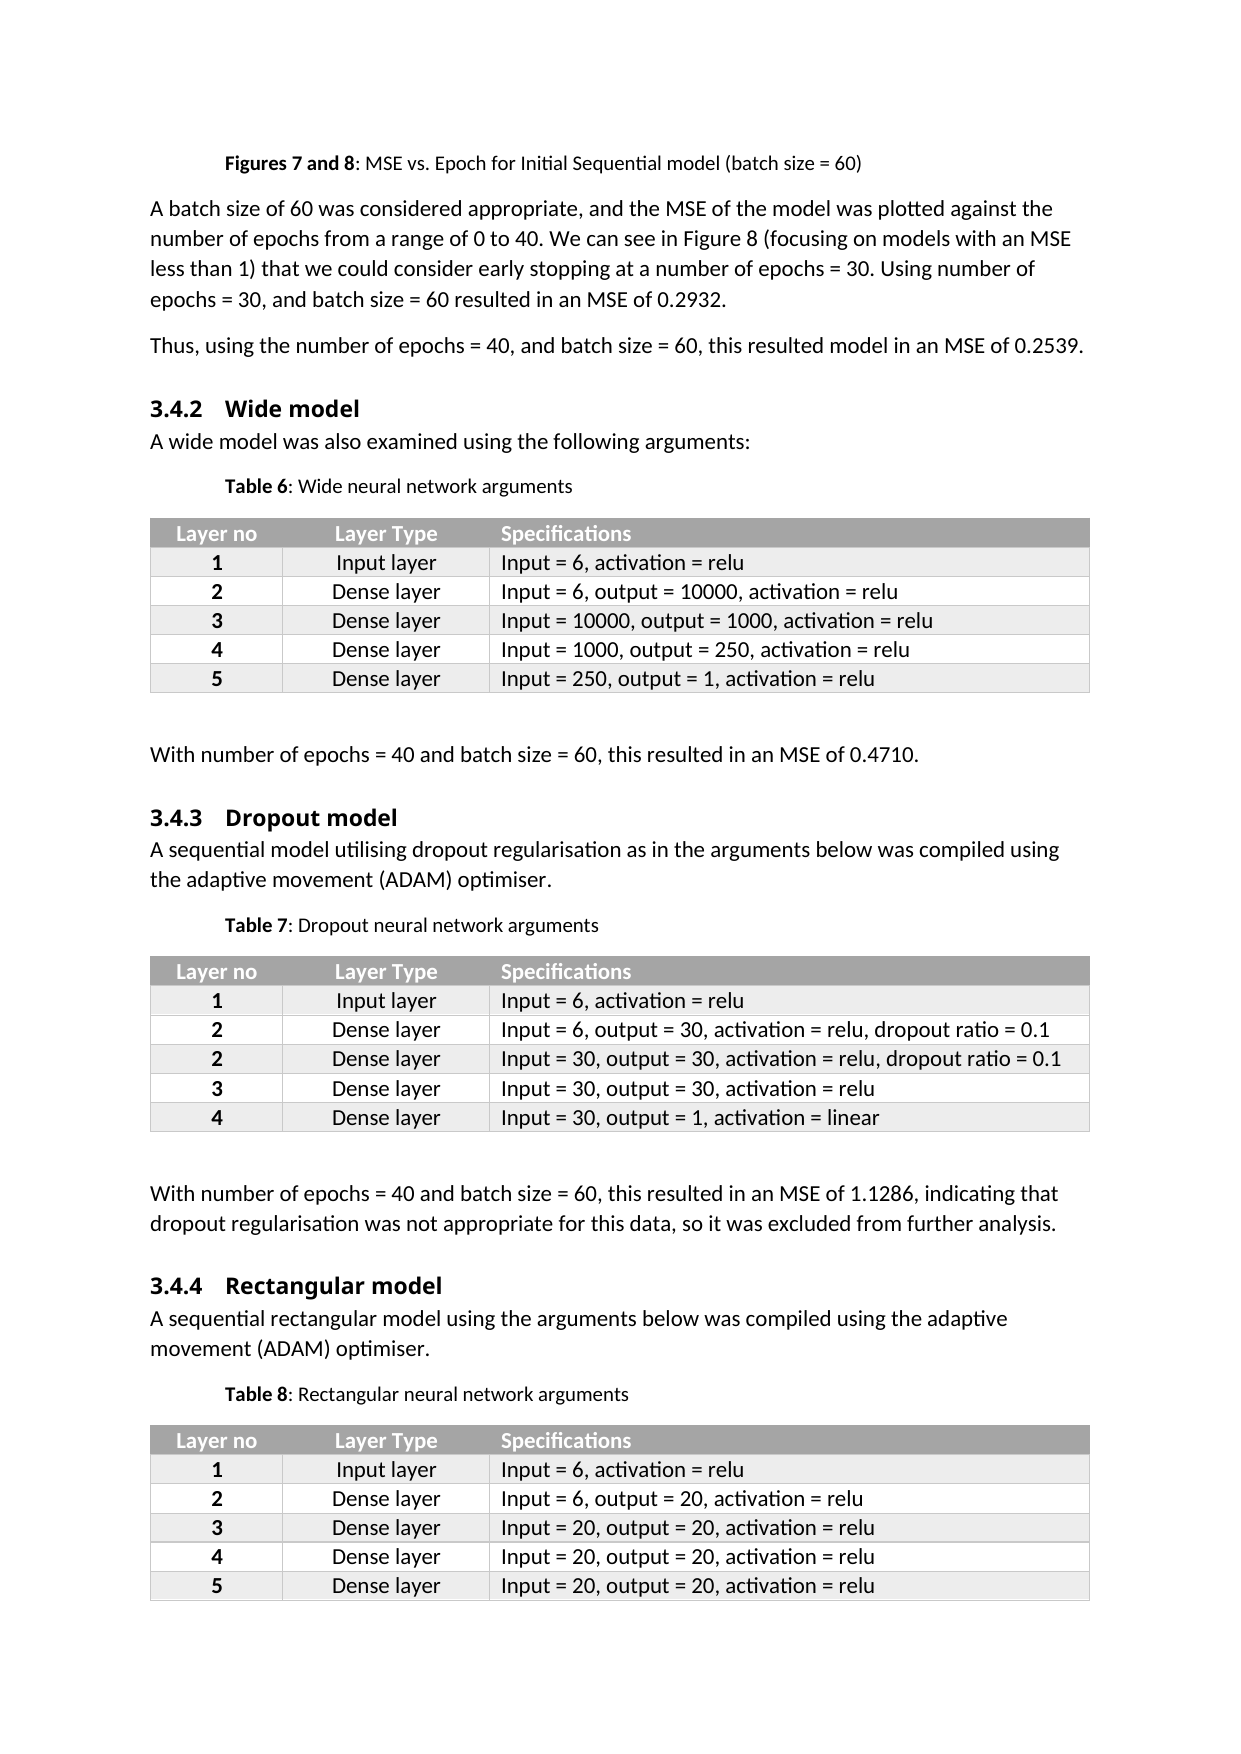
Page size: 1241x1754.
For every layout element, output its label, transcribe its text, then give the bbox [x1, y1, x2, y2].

text Thus, using the number of epochs = 40, and batch size = 60, this resulted model in an MSE of 0.2539. [150, 332, 1090, 359]
subtitle Rectangular model [150, 1270, 1090, 1302]
table_header Specifications [490, 1426, 1089, 1454]
table_cell Input layer [283, 548, 489, 576]
table_cell 3 [151, 1514, 282, 1541]
table_cell 2 [151, 1484, 282, 1512]
text A sequential rectangular model using the arguments below was compiled using the adaptive movement (ADAM) optimiser. [150, 1304, 1090, 1362]
text Table 7: Dropout neural network arguments [150, 912, 1090, 938]
table_cell Input layer [283, 986, 489, 1014]
table_cell 4 [151, 635, 282, 663]
table_cell Input = 6, output = 10000, activation = relu [490, 577, 1089, 605]
table_cell 1 [151, 986, 282, 1014]
table_cell Dense layer [283, 1572, 489, 1599]
table_cell 5 [151, 1572, 282, 1599]
table_cell Input = 6, activation = relu [490, 986, 1089, 1014]
table_cell 3 [151, 1074, 282, 1102]
table_cell 4 [151, 1103, 282, 1131]
table_cell Dense layer [283, 664, 489, 692]
subtitle Wide model [150, 393, 1090, 424]
table_cell Input = 6, activation = relu [490, 1455, 1089, 1483]
table_cell Input = 30, output = 30, activation = relu [490, 1074, 1089, 1102]
table_cell Dense layer [283, 1103, 489, 1131]
table_cell Input = 250, output = 1, activation = relu [490, 664, 1089, 692]
text Figures 7 and 8: MSE vs. Epoch for Initial Sequential model (batch size = 60) [150, 150, 1090, 175]
table_cell Dense layer [283, 1045, 489, 1073]
subtitle Dropout model [150, 801, 1090, 833]
text Table 6: Wide neural network arguments [150, 474, 1090, 499]
table_cell Dense layer [283, 577, 489, 605]
text A wide model was also examined using the following arguments: [150, 427, 1090, 455]
text Table 8: Rectangular neural network arguments [150, 1381, 1090, 1407]
table_cell Input = 6, output = 20, activation = relu [490, 1484, 1089, 1512]
table_cell Input = 6, output = 30, activation = relu, dropout ratio = 0.1 [490, 1016, 1089, 1043]
table_cell 1 [151, 1455, 282, 1483]
table_cell Input layer [283, 1455, 489, 1483]
text A sequential model utilising dropout regularisation as in the arguments below was compiled using the adaptive movement (ADAM) optimiser. [150, 835, 1090, 893]
table_cell Input = 10000, output = 1000, activation = relu [490, 606, 1089, 634]
text With number of epochs = 40 and batch size = 60, this resulted in an MSE of 1.1286, indicating that dropout regularisation was not appropriate for this data, so it was excluded from further analysis. [150, 1179, 1090, 1237]
table_cell Input = 30, output = 1, activation = linear [490, 1103, 1089, 1131]
table_cell Input = 20, output = 20, activation = relu [490, 1572, 1089, 1599]
table_cell Dense layer [283, 606, 489, 634]
table_cell Dense layer [283, 1514, 489, 1541]
table_cell 4 [151, 1543, 282, 1571]
table_cell Input = 20, output = 20, activation = relu [490, 1543, 1089, 1571]
table_cell Dense layer [283, 1484, 489, 1512]
table_header Layer Type [283, 519, 489, 547]
table_header Layer no [151, 958, 282, 985]
table_cell 2 [151, 577, 282, 605]
table_header Layer no [151, 1426, 282, 1454]
table_cell Dense layer [283, 1016, 489, 1043]
table_cell Dense layer [283, 635, 489, 663]
table_header Specifications [490, 958, 1089, 985]
table_cell Dense layer [283, 1074, 489, 1102]
table_cell 2 [151, 1045, 282, 1073]
table_cell Input = 20, output = 20, activation = relu [490, 1514, 1089, 1541]
text A batch size of 60 was considered appropriate, and the MSE of the model was plotted against the number of epochs from a range of 0 to 40. We can see in Figure 8 (focusing on models with an MSE less than 1) that we could consider early stopping at a number of epochs = 30. Using number of epochs = 30, and batch size = 60 resulted in an MSE of 0.2932. [150, 194, 1090, 313]
table_cell Input = 30, output = 30, activation = relu, dropout ratio = 0.1 [490, 1045, 1089, 1073]
text With number of epochs = 40 and batch size = 60, this resulted in an MSE of 0.4710. [150, 740, 1090, 768]
table_header Layer no [151, 519, 282, 547]
table_cell Dense layer [283, 1543, 489, 1571]
table_cell 1 [151, 548, 282, 576]
table_header Layer Type [283, 1426, 489, 1454]
table_cell Input = 6, activation = relu [490, 548, 1089, 576]
table_cell 5 [151, 664, 282, 692]
table_cell 2 [151, 1016, 282, 1043]
table_cell 3 [151, 606, 282, 634]
table_header Layer Type [283, 958, 489, 985]
table_header Specifications [490, 519, 1089, 547]
table_cell Input = 1000, output = 250, activation = relu [490, 635, 1089, 663]
